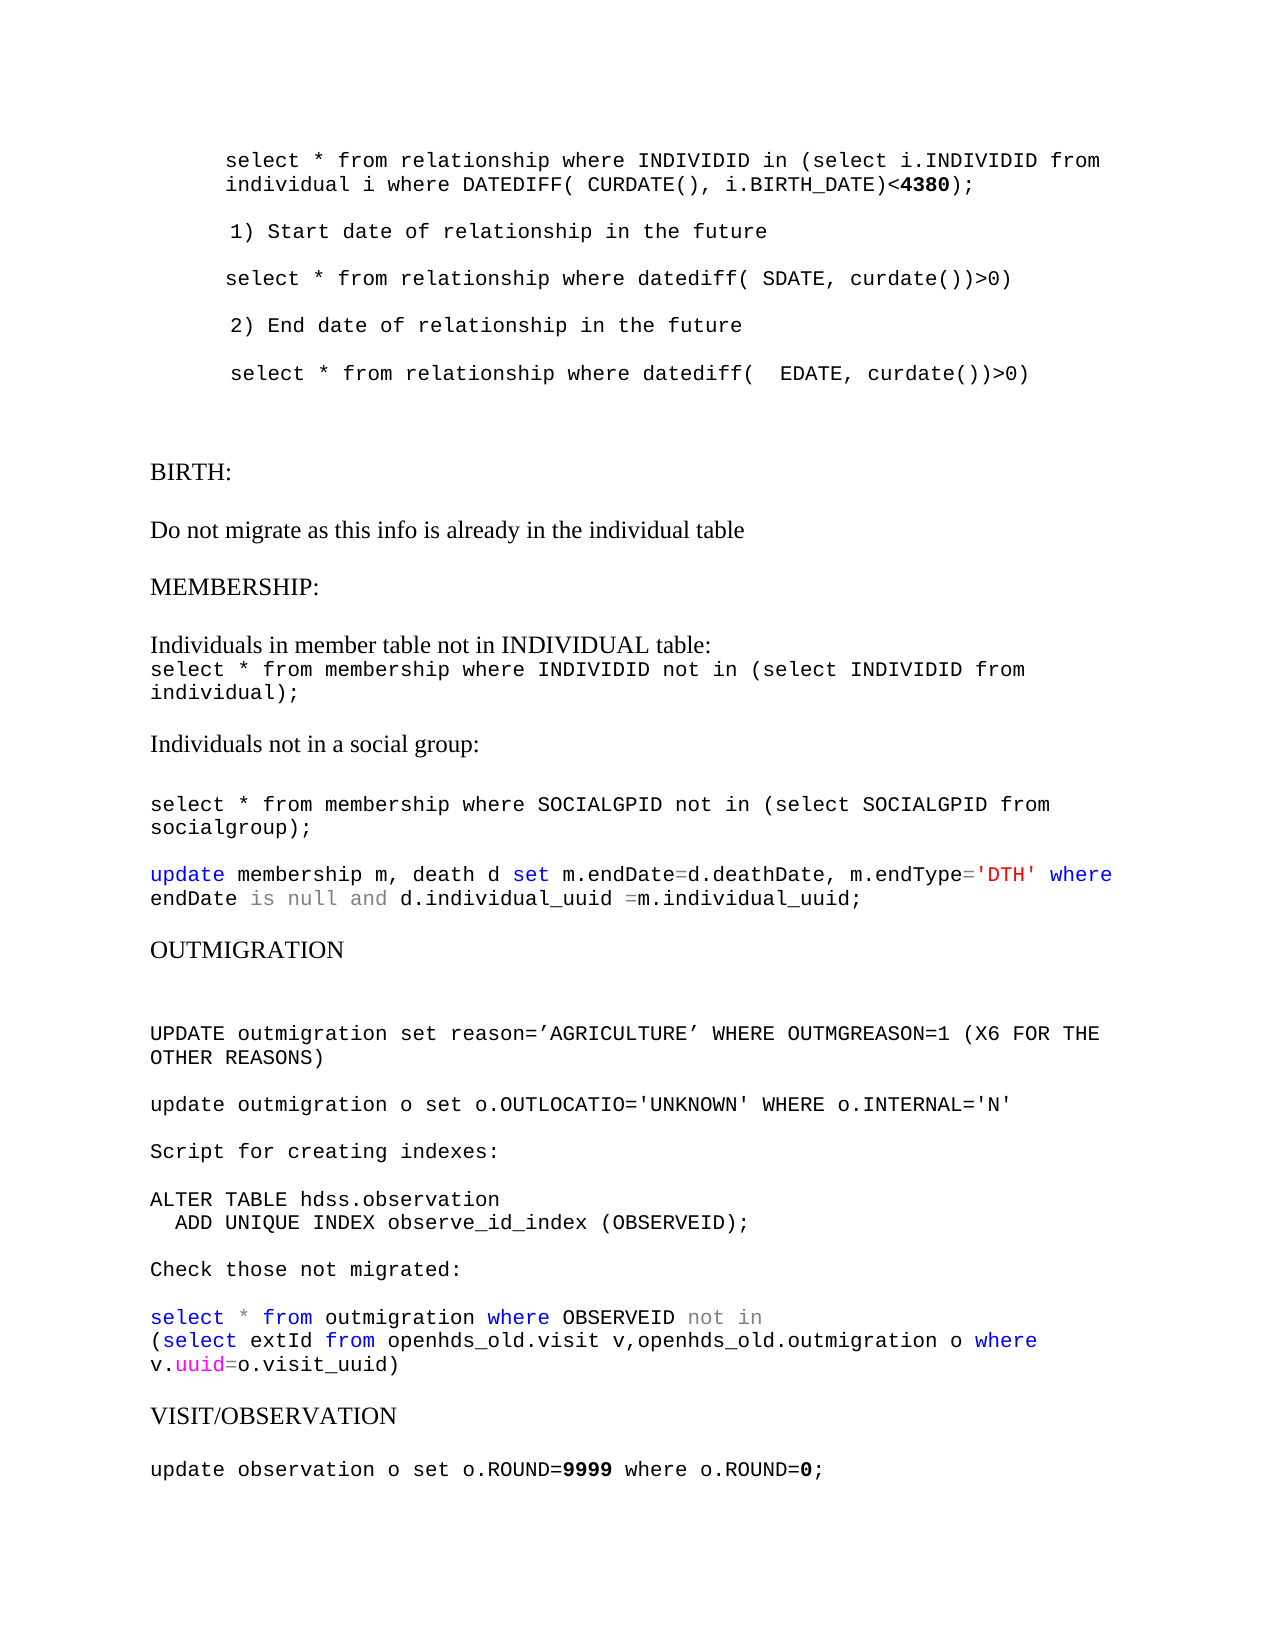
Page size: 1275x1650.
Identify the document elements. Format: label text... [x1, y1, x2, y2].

text VISIT/OBSERVATION [150, 1401, 1125, 1430]
text ALTER TABLE hdss.observation [150, 1188, 1125, 1212]
text update membership m, death d set m.endDate=d.deathDate, m.endType='DTH' where endDate is null and d.individual_uuid =m.individual_uuid; [150, 864, 1125, 912]
text Individuals in member table not in INDIVIDUAL table: [150, 630, 1125, 659]
text Script for creating indexes: [150, 1141, 1125, 1165]
text select * from membership where INDIVIDID not in (select INDIVIDID from individual); [150, 659, 1125, 706]
text select * from relationship where datediff( SDATE, curdate())>0) [225, 268, 1125, 292]
text select * from membership where SOCIALGPID not in (select SOCIALGPID from socialgroup); [150, 793, 1125, 841]
text select * from outmigration where OBSERVEID not in [150, 1307, 1125, 1330]
text ADD UNIQUE INDEX observe_id_index (OBSERVEID); [150, 1212, 1125, 1236]
text select * from relationship where datediff( EDATE, curdate())>0) [230, 363, 1125, 386]
text BIRTH: [150, 457, 1125, 486]
text (select extId from openhds_old.visit v,openhds_old.outmigration o where v.uuid=o.visit_uuid) [150, 1330, 1125, 1378]
text OUTMIGRATION [150, 935, 1125, 964]
text select * from relationship where INDIVIDID in (select i.INDIVIDID from individual i where DATEDIFF( CURDATE(), i.BIRTH_DATE)<4380); [225, 150, 1125, 197]
text UPDATE outmigration set reason=’AGRICULTURE’ WHERE OUTMGREASON=1 (X6 FOR THE OTHER REASONS) [150, 1023, 1125, 1070]
text update observation o set o.ROUND=9999 where o.ROUND=0; [150, 1459, 1125, 1482]
list Start date of relationship in the future [230, 221, 1125, 244]
text update outmigration o set o.OUTLOCATIO='UNKNOWN' WHERE o.INTERNAL='N' [150, 1094, 1125, 1118]
text Check those not migrated: [150, 1259, 1125, 1283]
list End date of relationship in the future [230, 316, 1125, 339]
text Individuals not in a social group: [150, 729, 1125, 758]
text MEMBERSHIP: [150, 572, 1125, 601]
text Do not migrate as this info is already in the individual table [150, 515, 1125, 544]
